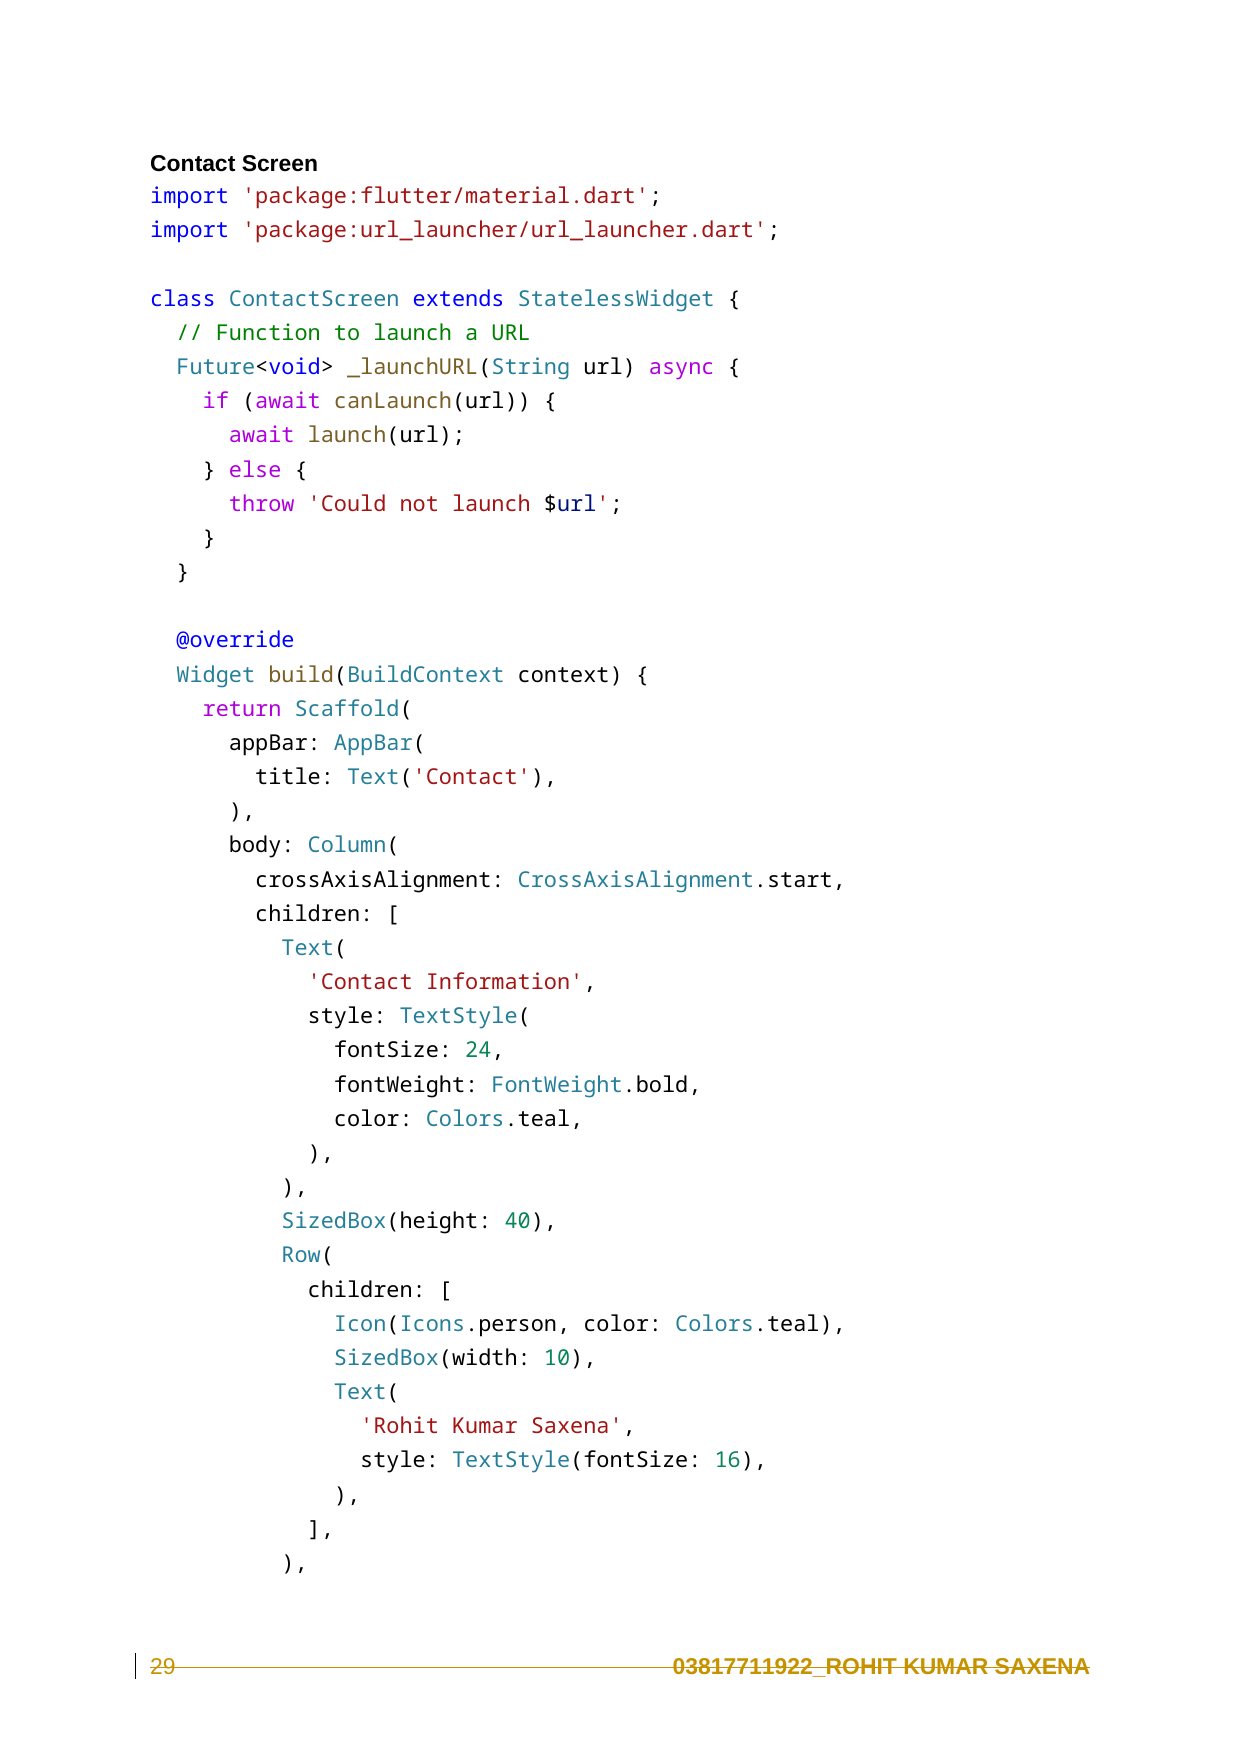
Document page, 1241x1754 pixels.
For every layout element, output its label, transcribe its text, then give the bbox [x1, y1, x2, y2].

text ), [150, 1478, 1090, 1508]
text children: [ [150, 1273, 1090, 1303]
text } [150, 556, 1090, 586]
text ), [150, 1137, 1090, 1167]
text Widget build(BuildContext context) { [150, 658, 1090, 688]
text style: TextStyle(fontSize: 16), [150, 1444, 1090, 1474]
text fontSize: 24, [150, 1034, 1090, 1064]
text body: Column( [150, 829, 1090, 859]
text @override [150, 624, 1090, 654]
text throw 'Could not launch $url'; [150, 488, 1090, 517]
text ), [150, 795, 1090, 825]
text 'Contact Information', [150, 966, 1090, 996]
text await launch(url); [150, 419, 1090, 449]
text appBar: AppBar( [150, 727, 1090, 757]
text SizedBox(height: 40), [150, 1205, 1090, 1235]
text Text( [150, 1376, 1090, 1406]
text Contact Screen [150, 150, 1090, 176]
text ], [150, 1513, 1090, 1542]
text Text( [150, 932, 1090, 962]
text ), [150, 1171, 1090, 1201]
text SizedBox(width: 10), [150, 1342, 1090, 1372]
text style: TextStyle( [150, 1000, 1090, 1030]
text import 'package:flutter/material.dart'; [150, 180, 1090, 210]
text ), [150, 1547, 1090, 1577]
text Row( [150, 1239, 1090, 1269]
text } else { [150, 453, 1090, 483]
text return Scaffold( [150, 693, 1090, 722]
text } [150, 522, 1090, 552]
text children: [ [150, 898, 1090, 927]
text import 'package:url_launcher/url_launcher.dart'; [150, 214, 1090, 244]
text class ContactScreen extends StatelessWidget { [150, 283, 1090, 312]
text Future<void> _launchURL(String url) async { [150, 351, 1090, 381]
text if (await canLaunch(url)) { [150, 385, 1090, 415]
text fontWeight: FontWeight.bold, [150, 1068, 1090, 1098]
text title: Text('Contact'), [150, 761, 1090, 791]
text crossAxisAlignment: CrossAxisAlignment.start, [150, 863, 1090, 893]
text Icon(Icons.person, color: Colors.teal), [150, 1308, 1090, 1337]
text color: Colors.teal, [150, 1103, 1090, 1132]
text // Function to launch a URL [150, 317, 1090, 347]
text 'Rohit Kumar Saxena', [150, 1410, 1090, 1440]
